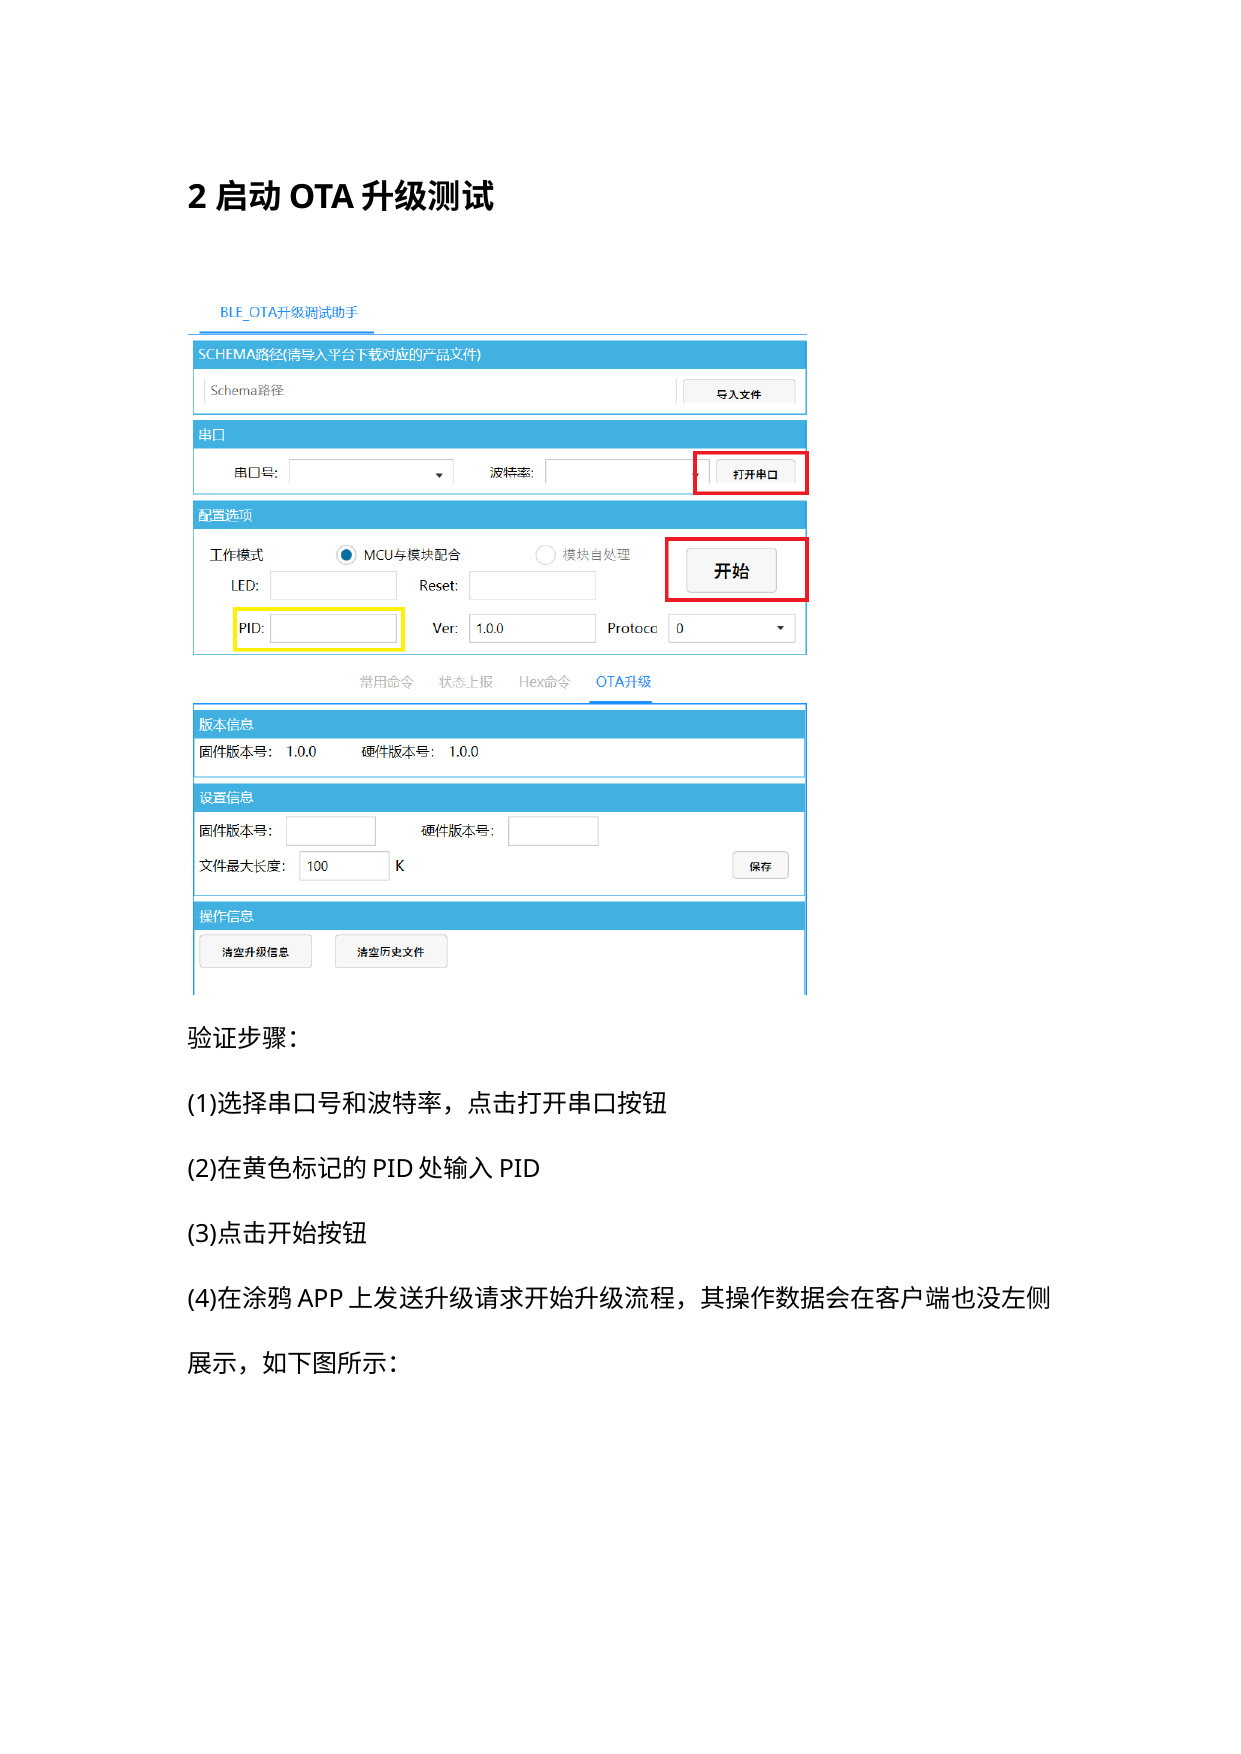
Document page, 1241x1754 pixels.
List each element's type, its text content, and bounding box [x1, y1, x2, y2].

text (2)在黄色标记的PID处输入PID [187, 1134, 1053, 1199]
text (1)选择串口号和波特率，点击打开串口按钮 [187, 1069, 1053, 1134]
subtitle 2 启动OTA升级测试 [187, 162, 1053, 227]
text (4)在涂鸦APP上发送升级请求开始升级流程，其操作数据会在客户端也没左侧展示，如下图所示： [187, 1264, 1053, 1394]
text (3)点击开始按钮 [187, 1199, 1053, 1264]
text 验证步骤： [187, 1004, 1053, 1069]
picture [187, 289, 1053, 995]
